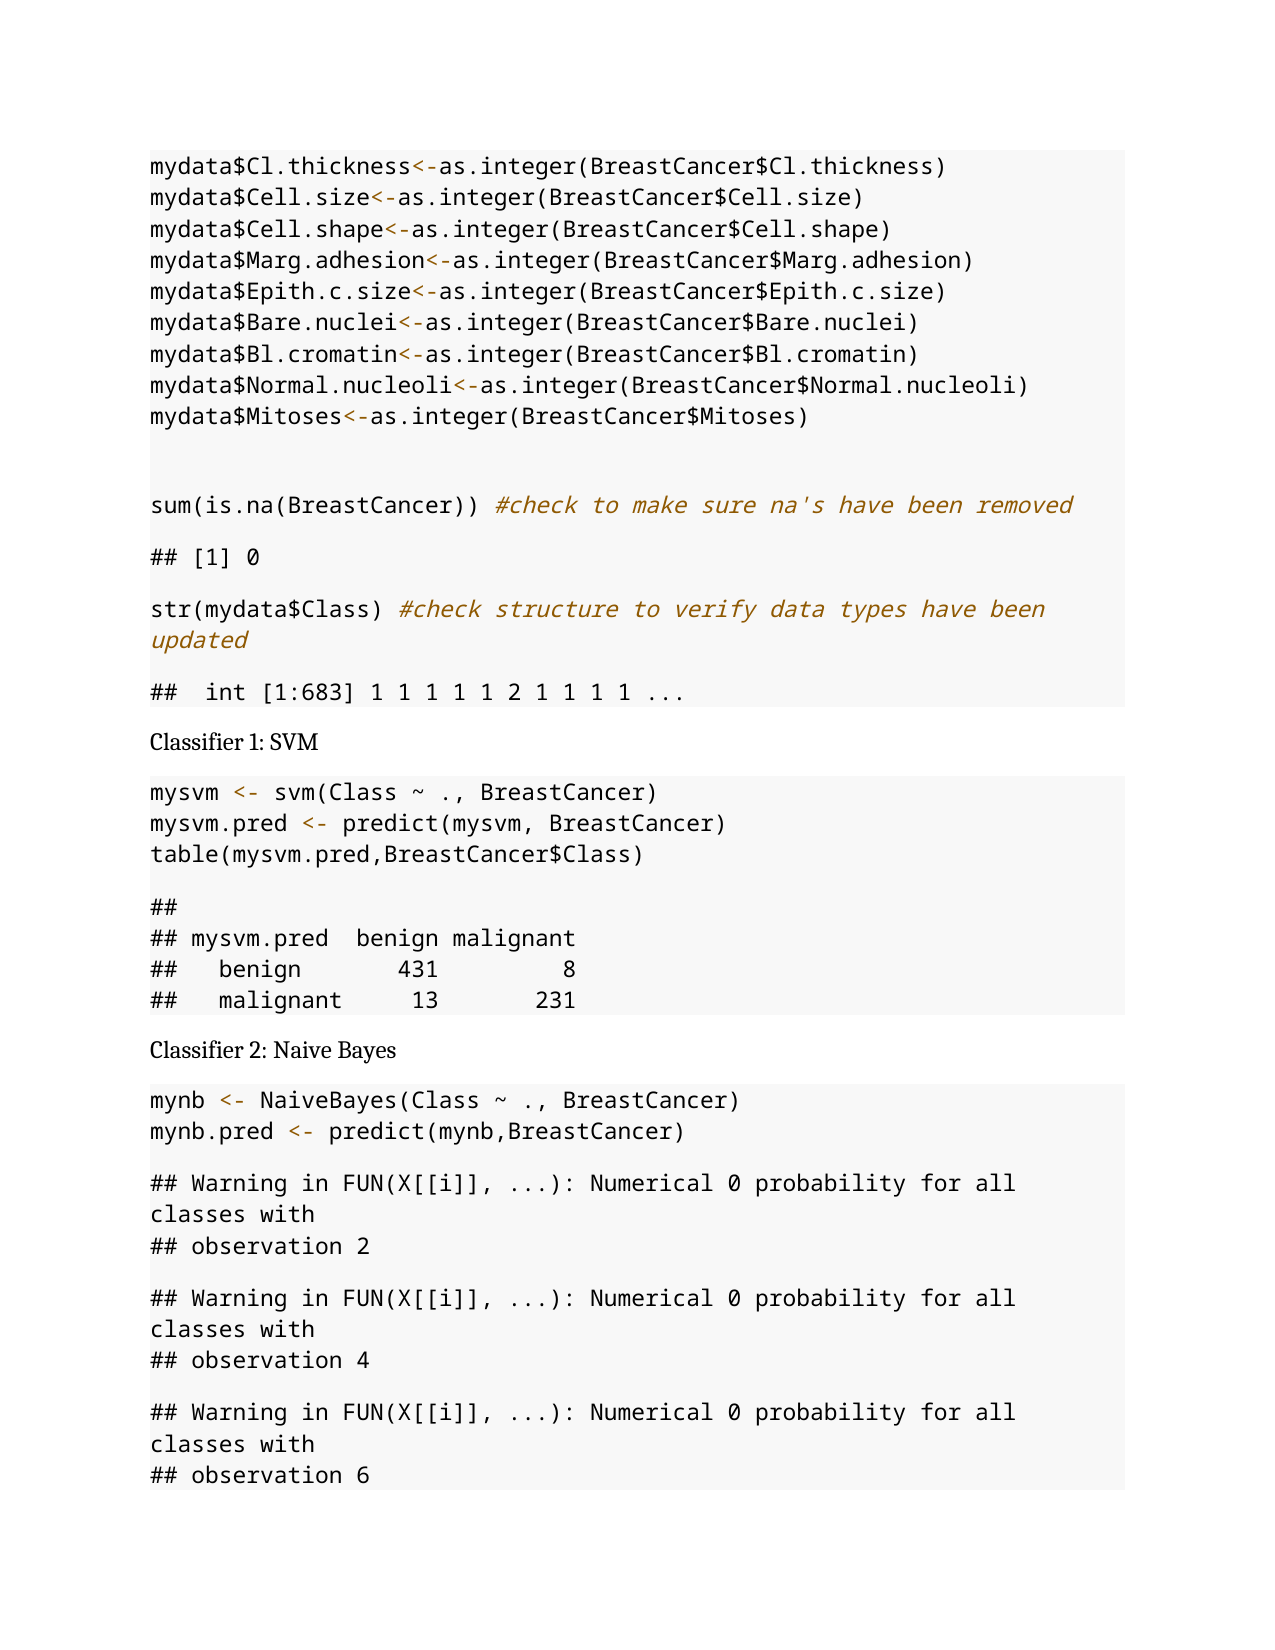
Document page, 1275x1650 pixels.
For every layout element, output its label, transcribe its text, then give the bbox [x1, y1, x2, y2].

text ## Warning in FUN(X[[i]], ...): Numerical 0 probability for all classes with ## observation 6 [150, 1396, 1125, 1490]
text ## ## mysvm.pred benign malignant ## benign 431 8 ## malignant 13 231 [150, 890, 1125, 1015]
text mynb <- NaiveBayes(Class ~ ., BreastCancer) mynb.pred <- predict(mynb,BreastCancer) [686, 1084, 1125, 1146]
text mysvm <- svm(Class ~ ., BreastCancer) mysvm.pred <- predict(mysvm, BreastCancer) table(mysvm.pred,BreastCancer$Class) [645, 776, 1125, 869]
text Classifier 2: Naive Bayes [150, 1036, 1125, 1065]
text ## [1] 0 [150, 541, 1125, 572]
text ## Warning in FUN(X[[i]], ...): Numerical 0 probability for all classes with ## observation 4 [150, 1282, 1125, 1375]
text Classifier 1: SVM [150, 728, 1125, 757]
text ## Warning in FUN(X[[i]], ...): Numerical 0 probability for all classes with ## observation 2 [150, 1167, 1125, 1261]
text str(mydata$Class) #check structure to verify data types have been updated [246, 593, 1125, 655]
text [150, 150, 1125, 520]
text ## int [1:683] 1 1 1 1 1 2 1 1 1 1 ... [150, 676, 1125, 707]
